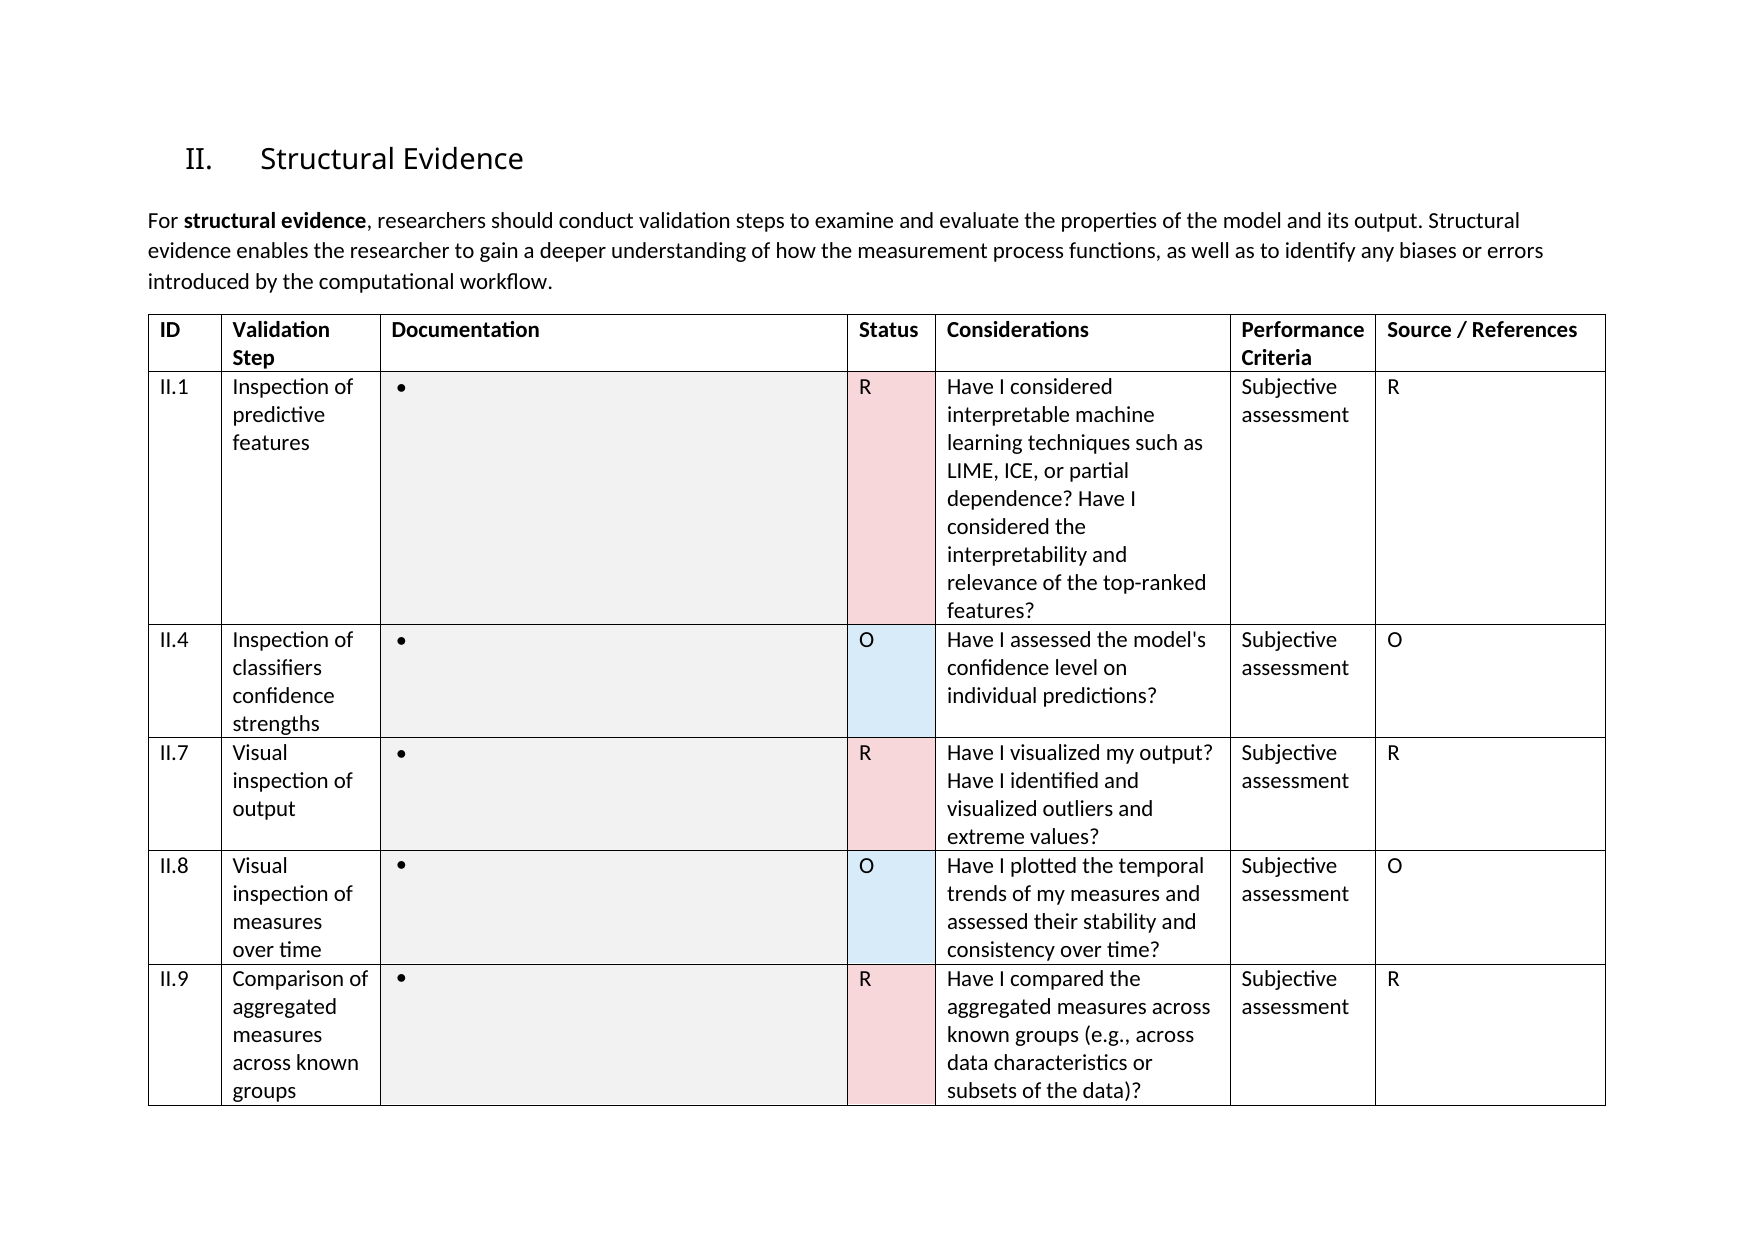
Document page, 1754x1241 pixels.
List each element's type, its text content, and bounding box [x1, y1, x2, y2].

table_header Considerations [936, 315, 1230, 371]
table_cell Comparison of aggregated measures across known groups [222, 965, 380, 1104]
table_cell II.9 [149, 965, 221, 1104]
table_header Source / References [1376, 315, 1605, 371]
table_cell R [848, 965, 935, 1104]
table_cell O [1376, 625, 1605, 737]
table_cell Subjective assessment [1231, 625, 1375, 737]
table_cell [381, 965, 847, 1104]
text For structural evidence, researchers should conduct validation steps to examine and evaluate the properties of the model and its output. Structural evidence enables the researcher to gain a deeper understanding of how the measurement process functions, as well as to identify any biases or errors introduced by the computational workflow. [148, 206, 1606, 295]
table_cell Have I compared the aggregated measures across known groups (e.g., across data characteristics or subsets of the data)? [936, 965, 1230, 1104]
table_cell R [1376, 372, 1605, 624]
table_cell Have I considered interpretable machine learning techniques such as LIME, ICE, or partial dependence? Have I considered the interpretability and relevance of the top-ranked features? [936, 372, 1230, 624]
subtitle Structural Evidence [185, 139, 1606, 178]
table_cell II.4 [149, 625, 221, 737]
table_cell Have I assessed the model's confidence level on individual predictions? [936, 625, 1230, 737]
table_cell Subjective assessment [1231, 738, 1375, 850]
table_cell Inspection of predictive features [222, 372, 380, 624]
table_header ID [149, 315, 221, 371]
table_cell Subjective assessment [1231, 851, 1375, 963]
table_cell R [1376, 965, 1605, 1104]
table_cell [381, 851, 847, 963]
table_header Validation Step [222, 315, 380, 371]
table_cell O [848, 625, 935, 737]
table_header Documentation [381, 315, 847, 371]
table_cell II.7 [149, 738, 221, 850]
table_cell [381, 372, 847, 624]
table_cell O [848, 851, 935, 963]
table_cell [381, 738, 847, 850]
table_cell Inspection of classifiers confidence strengths [222, 625, 380, 737]
table_header Status [848, 315, 935, 371]
table_cell R [848, 738, 935, 850]
table_cell Have I plotted the temporal trends of my measures and assessed their stability and consistency over time? [936, 851, 1230, 963]
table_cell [1231, 965, 1375, 1104]
table_cell Visual inspection of output [222, 738, 380, 850]
table_cell II.8 [149, 851, 221, 963]
table_header Performance Criteria [1231, 315, 1375, 371]
table_cell Visual inspection of measures over time [222, 851, 380, 963]
table_cell Have I visualized my output? Have I identified and visualized outliers and extreme values? [936, 738, 1230, 850]
table_cell O [1376, 851, 1605, 963]
table_cell II.1 [149, 372, 221, 624]
table_cell R [1376, 738, 1605, 850]
table_cell [381, 625, 847, 737]
table_cell R [848, 372, 935, 624]
table_cell Subjective assessment [1231, 372, 1375, 624]
